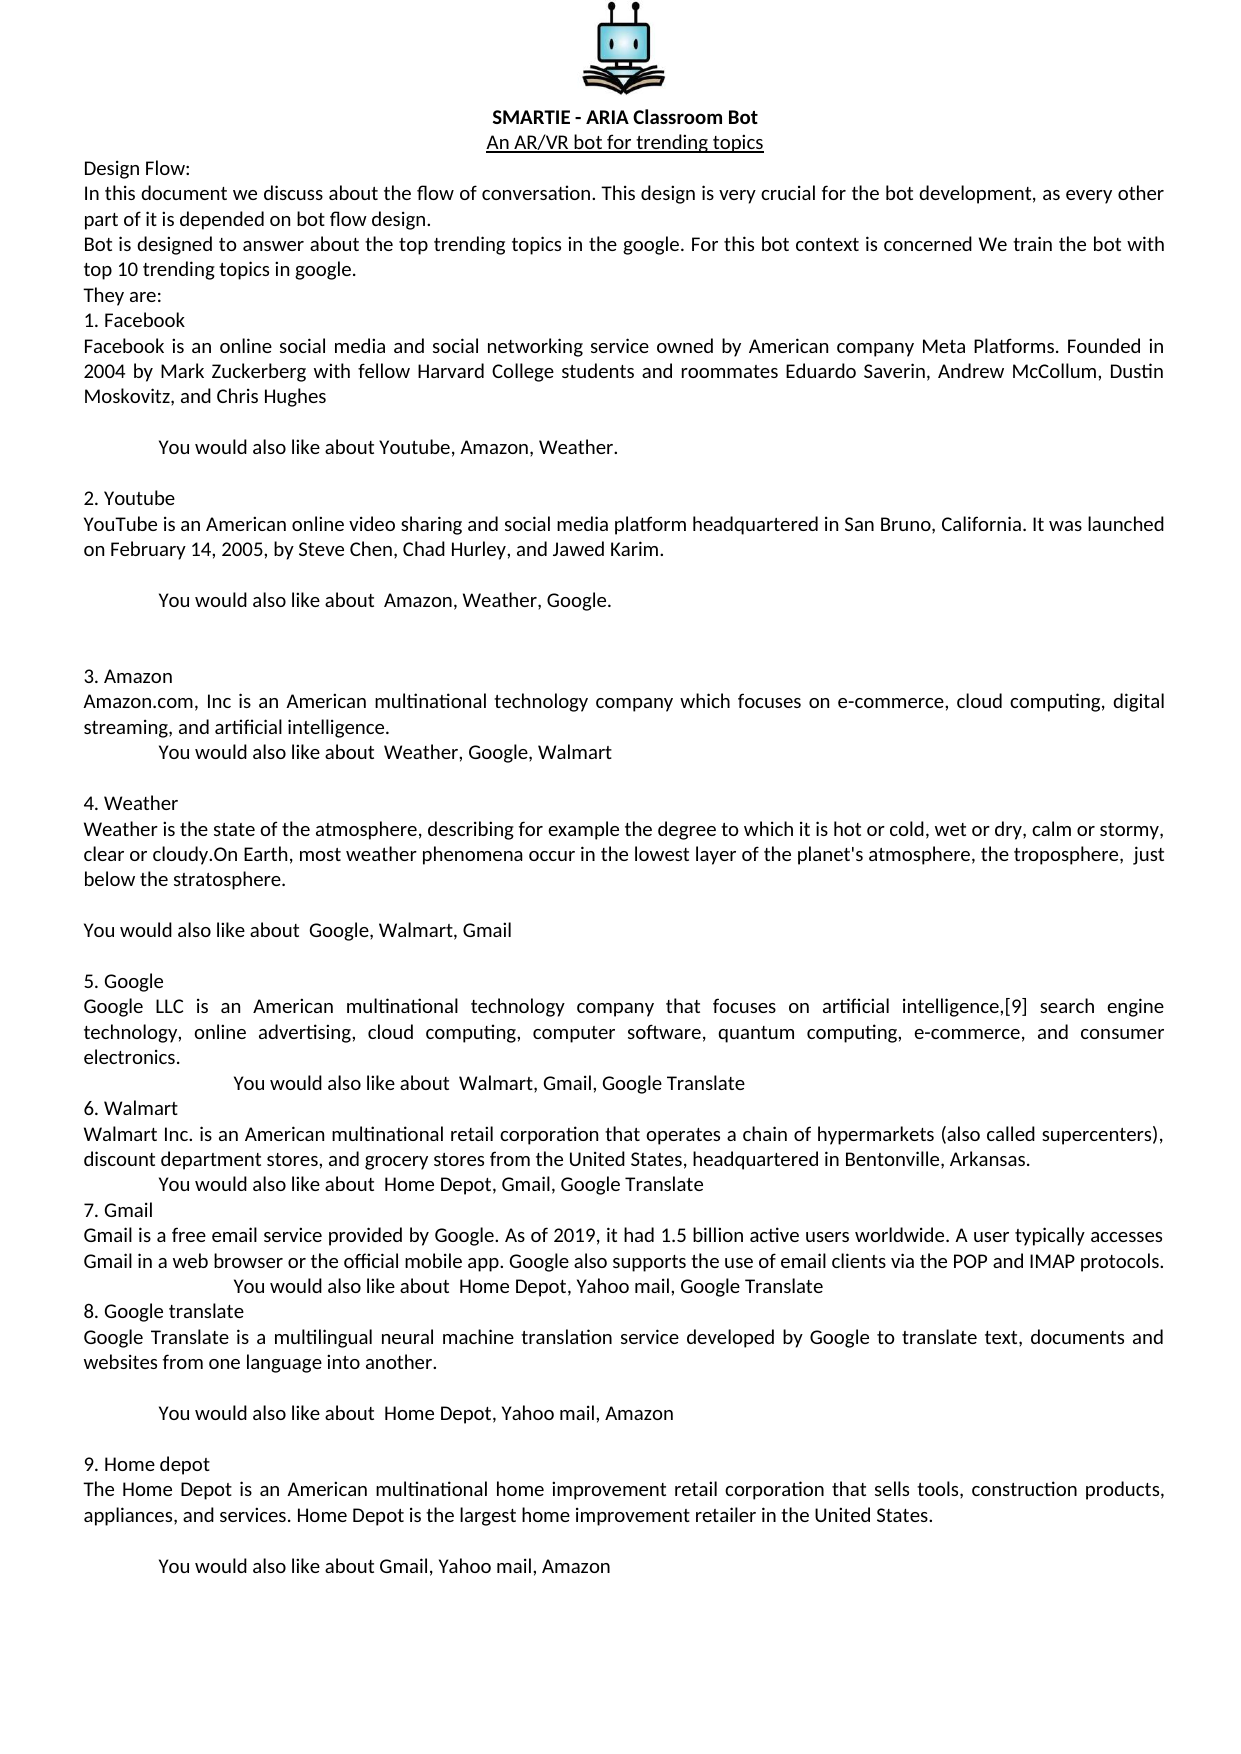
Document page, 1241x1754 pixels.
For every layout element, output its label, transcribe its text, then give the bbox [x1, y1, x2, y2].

list You would also like about Home Depot, Yahoo mail, Amazon [158, 1400, 1167, 1451]
list You would also like about Home Depot, Yahoo mail, Google Translate [158, 1273, 1167, 1299]
list Google Google LLC is an American multinational technology company that focuses on artificial intelligence,[9] search engine technology, online advertising, cloud computing, computer software, quantum computing, e-commerce, and consumer electronics. [83, 968, 1167, 1070]
text Bot is designed to answer about the top trending topics in the google. For this bot context is concerned We train the bot with top 10 trending topics in google. [83, 231, 1167, 282]
list Youtube YouTube is an American online video sharing and social media platform headquartered in San Bruno, California. It was launched on February 14, 2005, by Steve Chen, Chad Hurley, and Jawed Karim. [83, 485, 1167, 562]
list Google translate Google Translate is a multilingual neural machine translation service developed by Google to translate text, documents and websites from one language into another. [83, 1299, 1167, 1400]
list Amazon Amazon.com, Inc is an American multinational technology company which focuses on e-commerce, cloud computing, digital streaming, and artificial intelligence. [83, 663, 1167, 739]
picture [577, 0, 673, 96]
text An AR/VR bot for trending topics [83, 129, 1167, 155]
list You would also like about Walmart, Gmail, Google Translate [158, 1070, 1167, 1095]
text They are: [83, 282, 1167, 307]
text SMARTIE - ARIA Classroom Bot [83, 104, 1167, 129]
text In this document we discuss about the flow of conversation. This design is very crucial for the bot development, as every other part of it is depended on bot flow design. [83, 180, 1167, 231]
list Home depot The Home Depot is an American multinational home improvement retail corporation that sells tools, construction products, appliances, and services. Home Depot is the largest home improvement retailer in the United States. [83, 1451, 1167, 1527]
list Weather Weather is the state of the atmosphere, describing for example the degree to which it is hot or cold, wet or dry, calm or stormy, clear or cloudy.On Earth, most weather phenomena occur in the lowest layer of the planet's atmosphere, the troposphere, just below the stratosphere. You would also like about Google, Walmart, Gmail [83, 790, 1167, 943]
list You would also like about Weather, Google, Walmart [158, 739, 1167, 790]
list Gmail Gmail is a free email service provided by Google. As of 2019, it had 1.5 billion active users worldwide. A user typically accesses Gmail in a web browser or the official mobile app. Google also supports the use of email clients via the POP and IMAP protocols. [83, 1197, 1167, 1273]
list Facebook Facebook is an online social media and social networking service owned by American company Meta Platforms. Founded in 2004 by Mark Zuckerberg with fellow Harvard College students and roommates Eduardo Saverin, Andrew McCollum, Dustin Moskovitz, and Chris Hughes [83, 307, 1167, 409]
list Walmart Walmart Inc. is an American multinational retail corporation that operates a chain of hypermarkets (also called supercenters), discount department stores, and grocery stores from the United States, headquartered in Bentonville, Arkansas. You would also like about Home Depot, Gmail, Google Translate [83, 1095, 1167, 1197]
list You would also like about Amazon, Weather, Google. [158, 587, 1167, 612]
text Design Flow: [83, 155, 1167, 180]
list You would also like about Gmail, Yahoo mail, Amazon [158, 1553, 1167, 1604]
list You would also like about Youtube, Amazon, Weather. [158, 434, 1167, 460]
